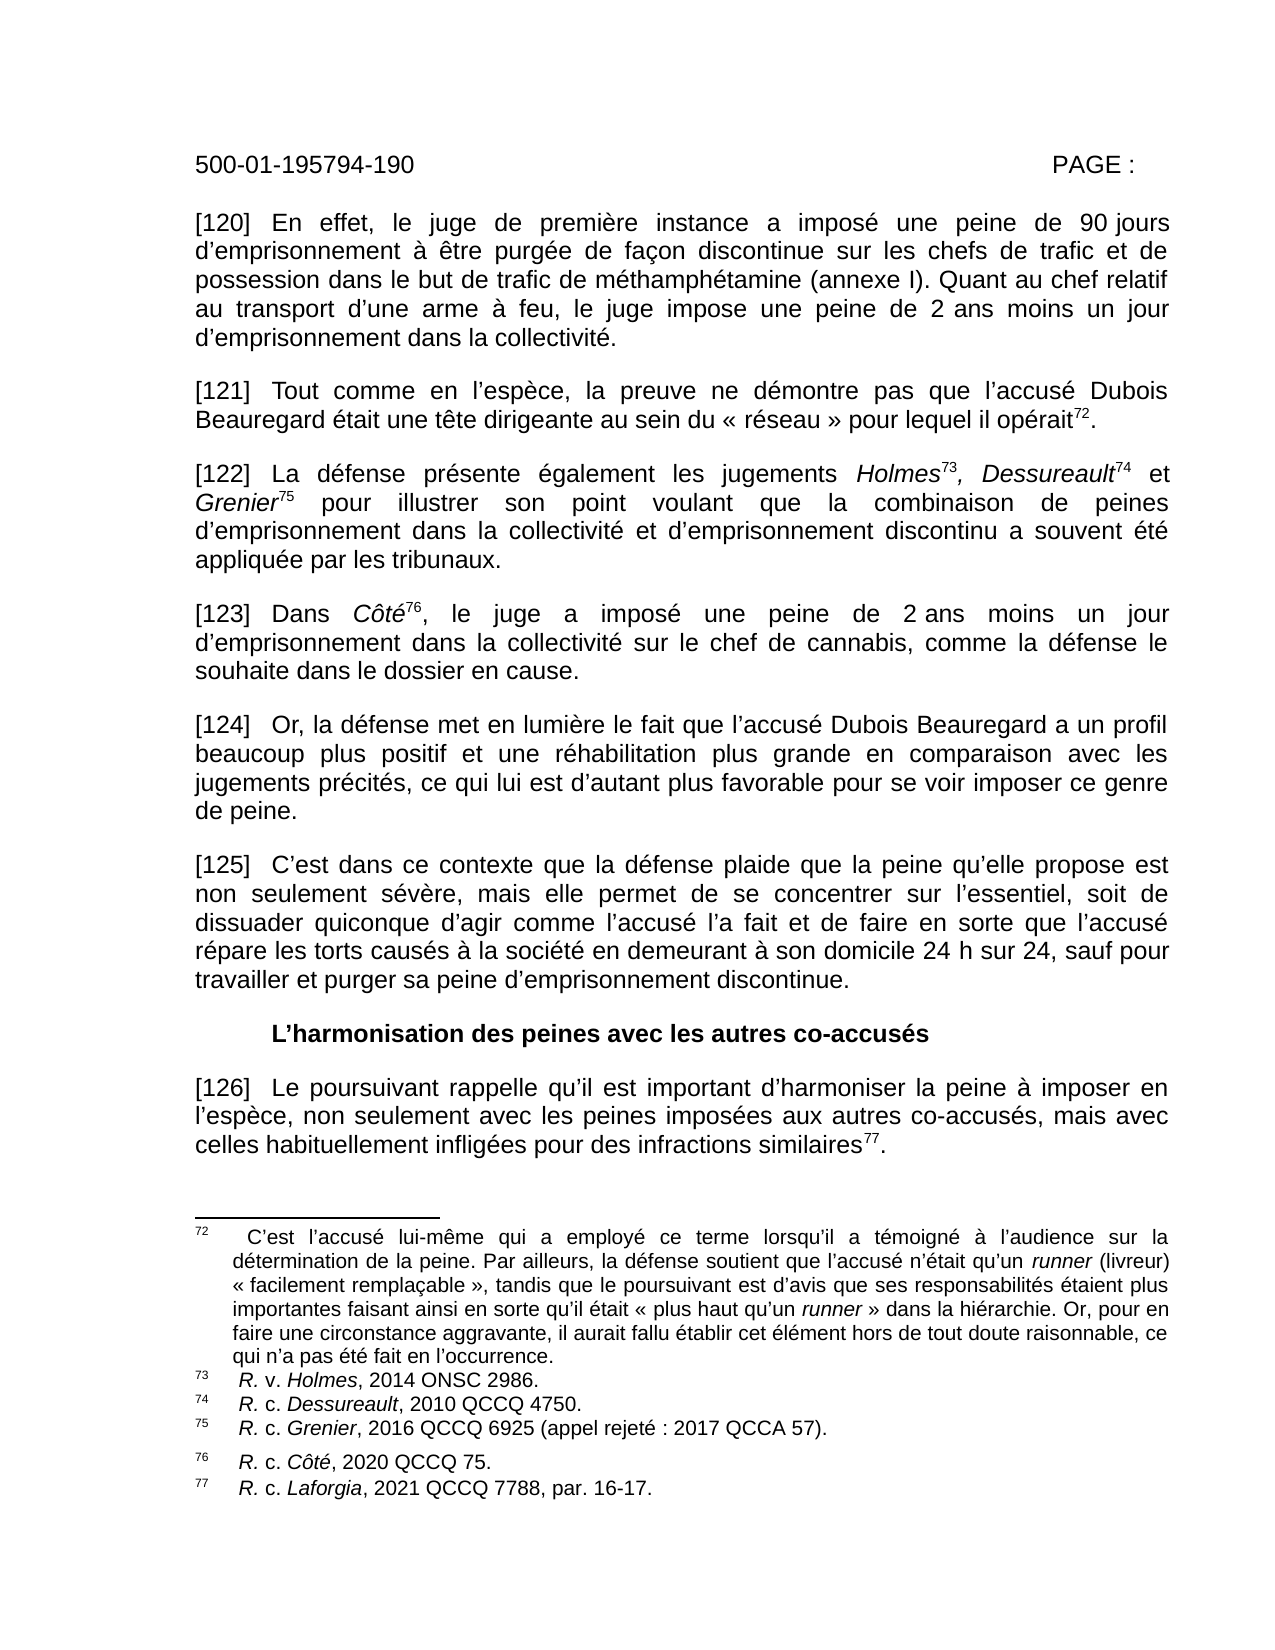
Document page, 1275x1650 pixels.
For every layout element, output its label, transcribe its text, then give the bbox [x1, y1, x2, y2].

list L’harmonisation des peines avec les autres co-accusés [195, 1019, 1170, 1047]
text La défense présente également les jugements Holmes, Dessureault et Grenier pour illustrer son point voulant que la combinaison de peines d’emprisonnement dans la collectivité et d’emprisonnement discontinu a souvent été appliquée par les tribunaux. [195, 459, 1170, 574]
text Le poursuivant rappelle qu’il est important d’harmoniser la peine à imposer en l’espèce, non seulement avec les peines imposées aux autres co-accusés, mais avec celles habituellement infligées pour des infractions similaires. [195, 1072, 1170, 1159]
text En effet, le juge de première instance a imposé une peine de 90 jours d’emprisonnement à être purgée de façon discontinue sur les chefs de trafic et de possession dans le but de trafic de méthamphétamine (annexe I). Quant au chef relatif au transport d’une arme à feu, le juge impose une peine de 2 ans moins un jour d’emprisonnement dans la collectivité. [195, 207, 1170, 351]
text Or, la défense met en lumière le fait que l’accusé Dubois Beauregard a un profil beaucoup plus positif et une réhabilitation plus grande en comparaison avec les jugements précités, ce qui lui est d’autant plus favorable pour se voir imposer ce genre de peine. [195, 710, 1170, 825]
text C’est dans ce contexte que la défense plaide que la peine qu’elle propose est non seulement sévère, mais elle permet de se concentrer sur l’essentiel, soit de dissuader quiconque d’agir comme l’accusé l’a fait et de faire en sorte que l’accusé répare les torts causés à la société en demeurant à son domicile 24 h sur 24, sauf pour travailler et purger sa peine d’emprisonnement discontinue. [195, 850, 1170, 994]
text Dans Côté, le juge a imposé une peine de 2 ans moins un jour d’emprisonnement dans la collectivité sur le chef de cannabis, comme la défense le souhaite dans le dossier en cause. [195, 599, 1170, 685]
text Tout comme en l’espèce, la preuve ne démontre pas que l’accusé Dubois Beauregard était une tête dirigeante au sein du « réseau » pour lequel il opérait. [195, 376, 1170, 434]
